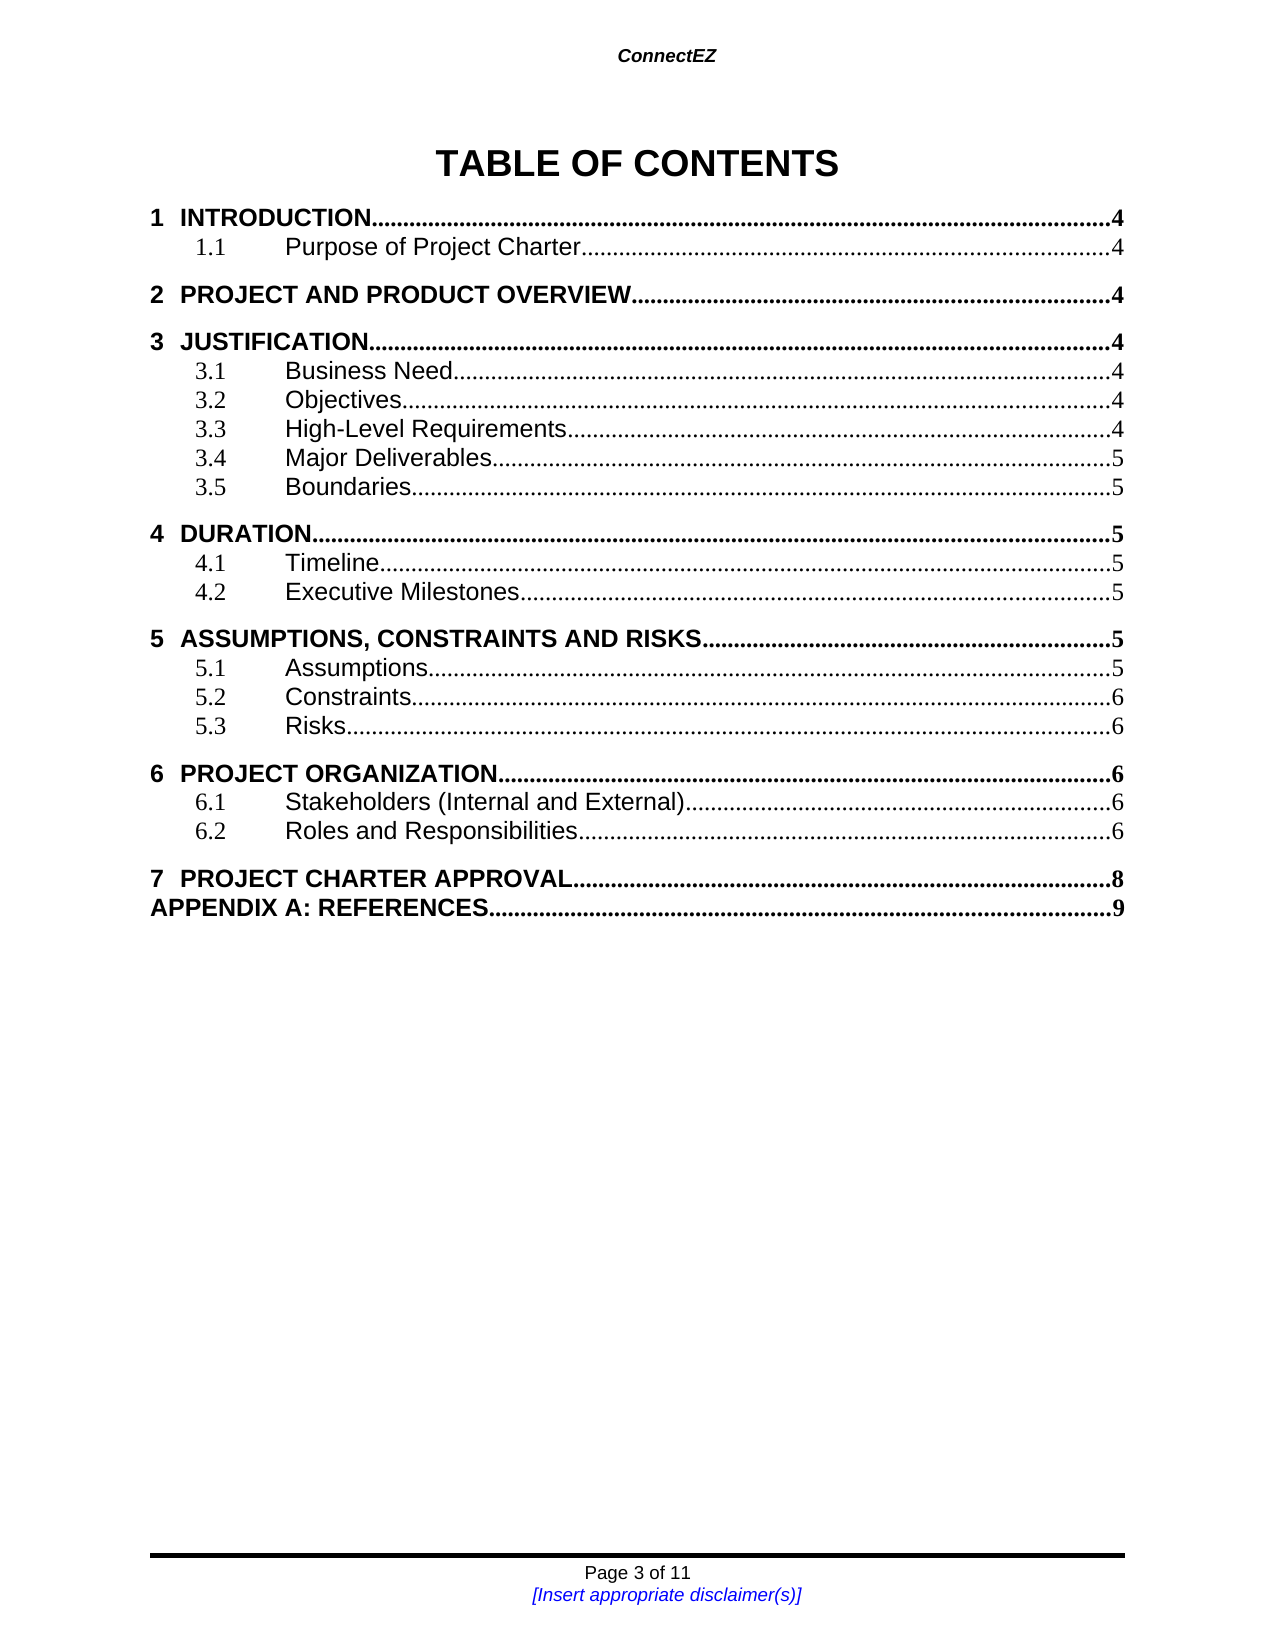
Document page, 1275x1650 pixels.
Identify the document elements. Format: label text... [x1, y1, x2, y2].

text 5.3 Risks 6 [195, 711, 1125, 740]
text 3.1 Business Need 4 [195, 356, 1125, 385]
title TABLE OF CONTENTS [150, 141, 1125, 184]
text 6.2 Roles and Responsibilities 6 [195, 816, 1125, 845]
text 5 Assumptions, Constraints And Risks 5 [150, 624, 1125, 653]
text 3.4 Major Deliverables 5 [195, 443, 1125, 471]
text 4 Duration 5 [150, 519, 1125, 548]
text 5.1 Assumptions 5 [195, 653, 1125, 682]
text APPENDIX A: REFERENCES 9 [150, 893, 1125, 922]
text 3 Justification 4 [150, 327, 1125, 356]
text 6.1 Stakeholders (Internal and External) 6 [195, 787, 1125, 816]
text 6 Project Organization 6 [150, 758, 1125, 787]
text 5.2 Constraints 6 [195, 682, 1125, 711]
text 3.2 Objectives 4 [195, 385, 1125, 414]
text 4.2 Executive Milestones 5 [195, 577, 1125, 606]
text 1 Introduction 4 [150, 203, 1125, 232]
text 4.1 Timeline 5 [195, 548, 1125, 577]
text 2 project And Product Overview 4 [150, 279, 1125, 308]
text 7 project Charter approval 8 [150, 864, 1125, 893]
text 3.3 High-Level Requirements 4 [195, 414, 1125, 443]
text 1.1 Purpose of Project Charter 4 [195, 232, 1125, 261]
text 3.5 Boundaries 5 [195, 471, 1125, 500]
